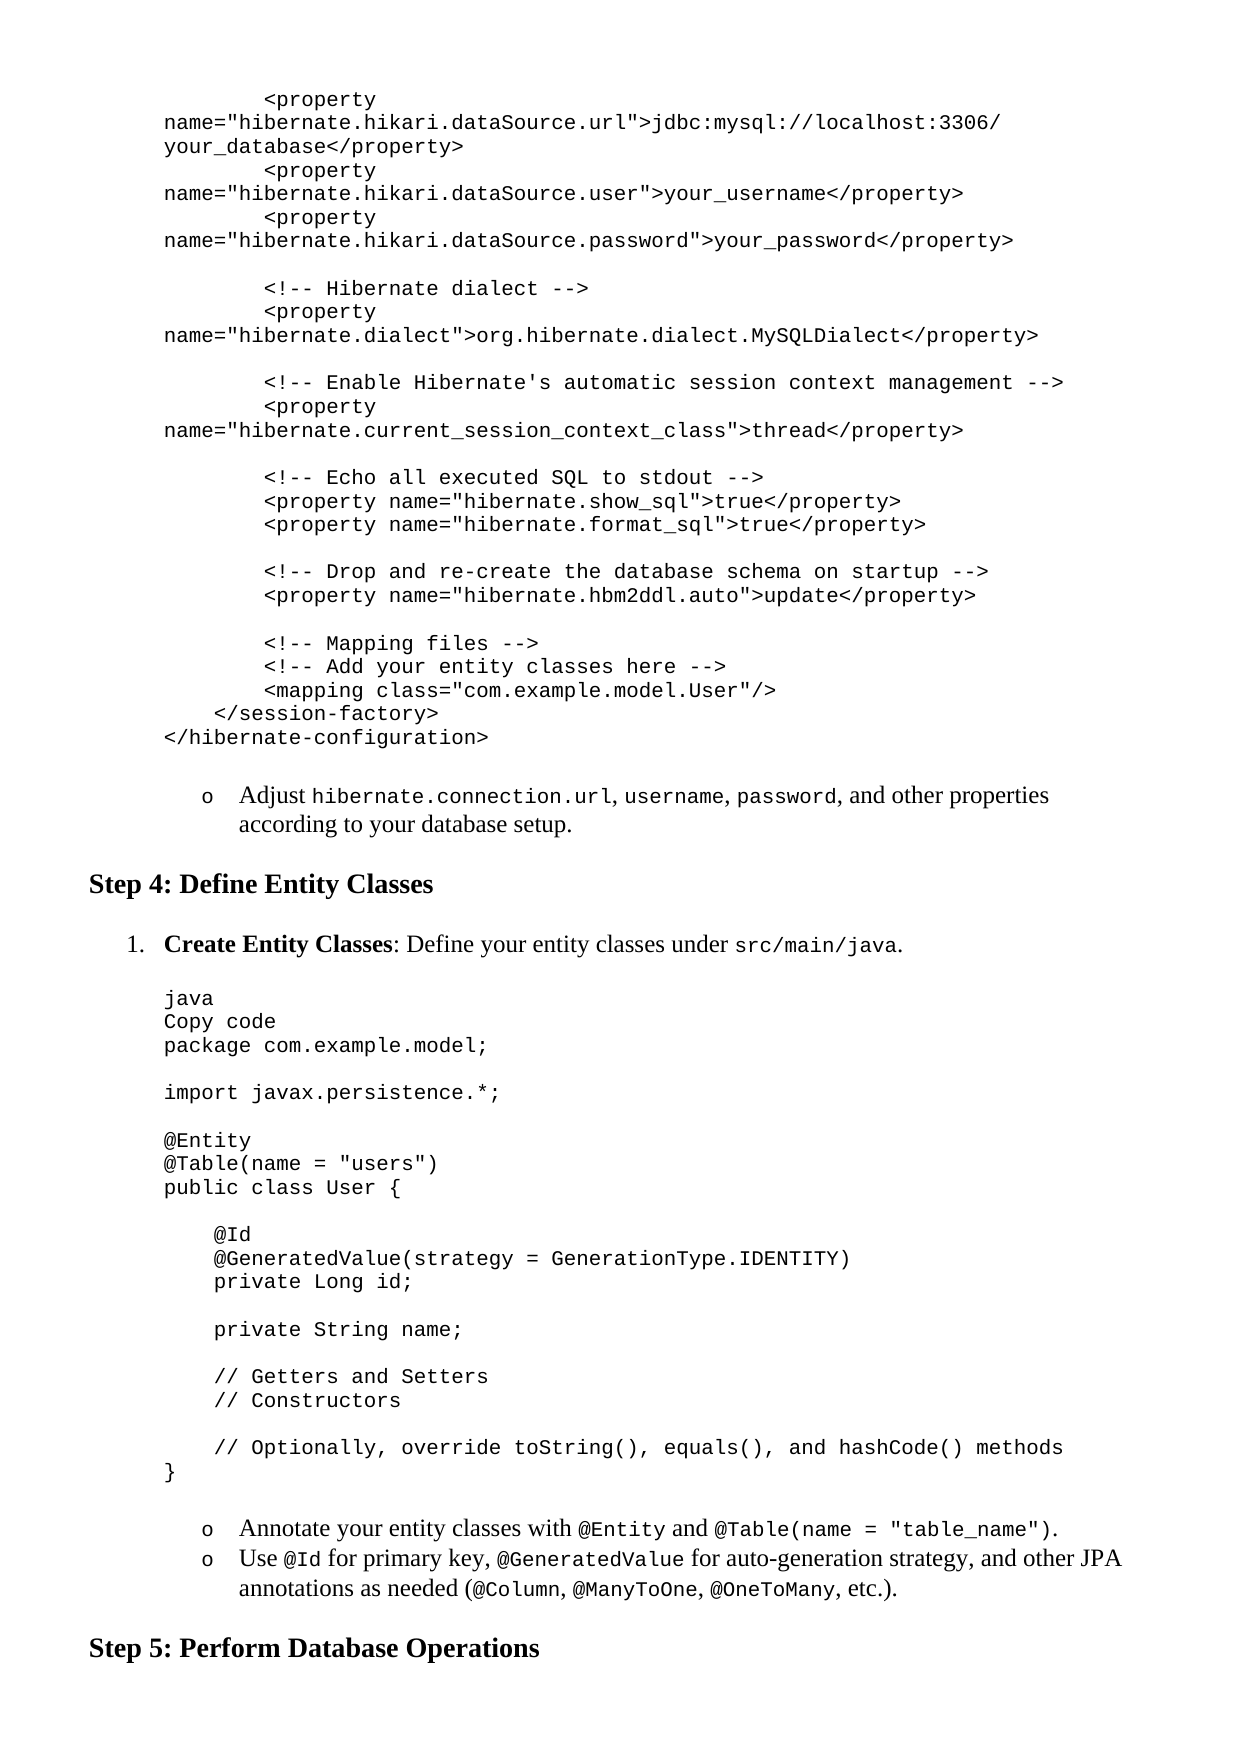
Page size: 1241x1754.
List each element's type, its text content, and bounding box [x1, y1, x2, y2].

text @Entity [164, 1129, 1152, 1153]
text } [164, 1461, 1152, 1484]
text java [164, 988, 1152, 1011]
text private Long id; [164, 1271, 1152, 1295]
text // Getters and Setters [164, 1366, 1152, 1390]
text @Table(name = "users") [164, 1153, 1152, 1177]
text <!-- Mapping files --> [164, 632, 1152, 656]
text <!-- Echo all executed SQL to stdout --> [164, 467, 1152, 491]
text @GeneratedValue(strategy = GenerationType.IDENTITY) [164, 1248, 1152, 1271]
text private String name; [164, 1319, 1152, 1342]
text </session-factory> [164, 703, 1152, 727]
text <property name="hibernate.dialect">org.hibernate.dialect.MySQLDialect</property> [164, 301, 1152, 349]
text public class User { [164, 1177, 1152, 1201]
text <property name="hibernate.format_sql">true</property> [164, 514, 1152, 538]
list Adjust hibernate.connection.url, username, password, and other properties according to your database setup. [201, 780, 1152, 838]
text <!-- Enable Hibernate's automatic session context management --> [164, 372, 1152, 396]
text <mapping class="com.example.model.User"/> [164, 680, 1152, 703]
text <!-- Hibernate dialect --> [164, 278, 1152, 301]
text <property name="hibernate.hikari.dataSource.url">jdbc:mysql://localhost:3306/your_database</property> [164, 89, 1152, 159]
text <property name="hibernate.hikari.dataSource.user">your_username</property> [164, 159, 1152, 207]
text <property name="hibernate.show_sql">true</property> [164, 491, 1152, 514]
list Annotate your entity classes with @Entity and @Table(name = "table_name"). [201, 1513, 1152, 1543]
list Create Entity Classes: Define your entity classes under src/main/java. [126, 929, 1152, 958]
text Step 5: Perform Database Operations [89, 1631, 1152, 1664]
list Use @Id for primary key, @GeneratedValue for auto-generation strategy, and other JPA annotations as needed (@Column, @ManyToOne, @OneToMany, etc.). [201, 1543, 1152, 1602]
text <property name="hibernate.hbm2ddl.auto">update</property> [164, 585, 1152, 609]
text package com.example.model; [164, 1035, 1152, 1059]
text <property name="hibernate.current_session_context_class">thread</property> [164, 396, 1152, 443]
text Copy code [164, 1011, 1152, 1035]
text // Constructors [164, 1390, 1152, 1413]
text <!-- Add your entity classes here --> [164, 656, 1152, 680]
text </hibernate-configuration> [164, 727, 1152, 751]
text Step 4: Define Entity Classes [89, 867, 1152, 900]
text // Optionally, override toString(), equals(), and hashCode() methods [164, 1437, 1152, 1461]
text import javax.persistence.*; [164, 1082, 1152, 1106]
text <!-- Drop and re-create the database schema on startup --> [164, 562, 1152, 585]
text <property name="hibernate.hikari.dataSource.password">your_password</property> [164, 207, 1152, 254]
text @Id [164, 1224, 1152, 1248]
